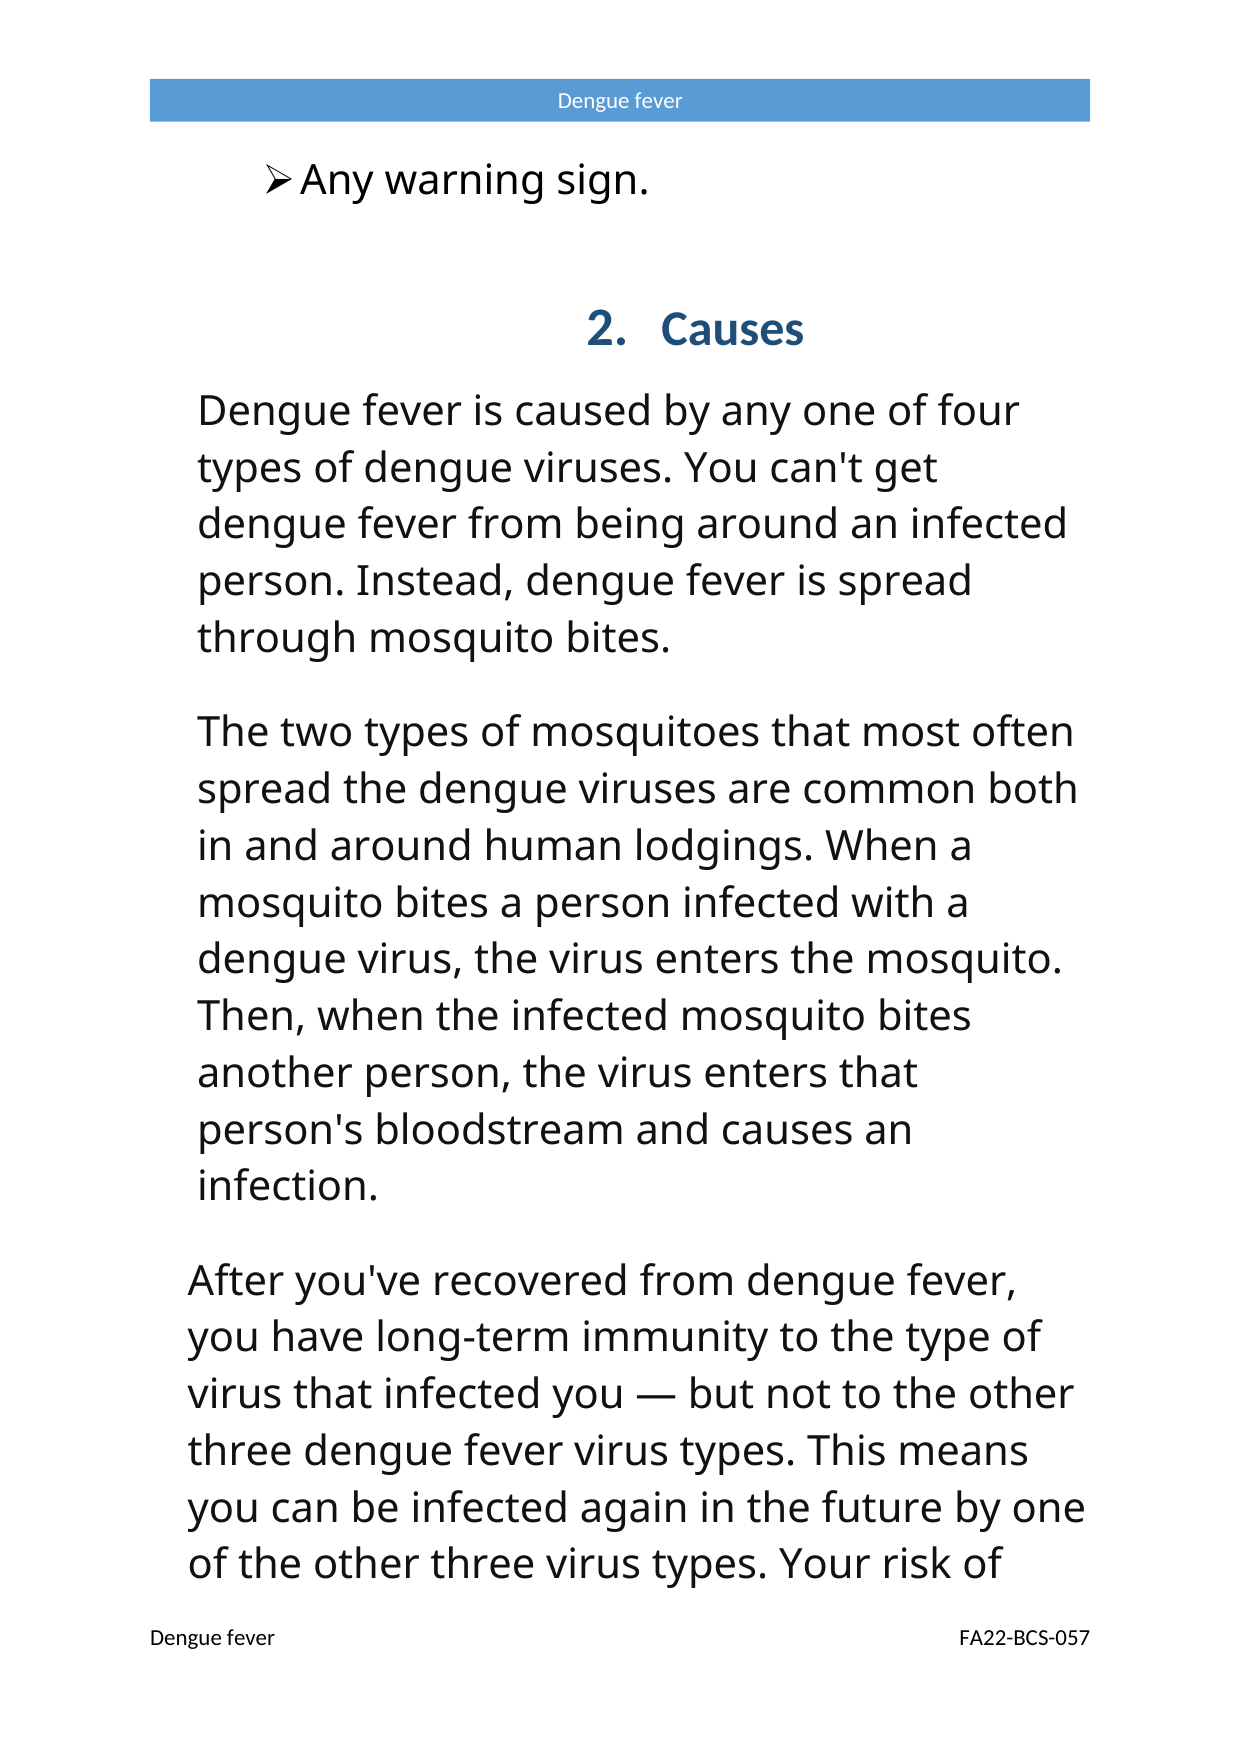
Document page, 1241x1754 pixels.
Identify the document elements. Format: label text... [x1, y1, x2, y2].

list Any warning sign. [262, 150, 1090, 207]
text Dengue fever is caused by any one of four types of dengue viruses. You can't get dengue fever from being around an infected person. Instead, dengue fever is spread through mosquito bites. [197, 381, 1090, 664]
text The two types of mosquitoes that most often spread the dengue viruses are common both in and around human lodgings. When a mosquito bites a person infected with a dengue virus, the virus enters the mosquito. Then, when the infected mosquito bites another person, the virus enters that person's bloodstream and causes an infection. [197, 702, 1090, 1213]
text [187, 1251, 1090, 1591]
list Causes [300, 293, 1090, 359]
